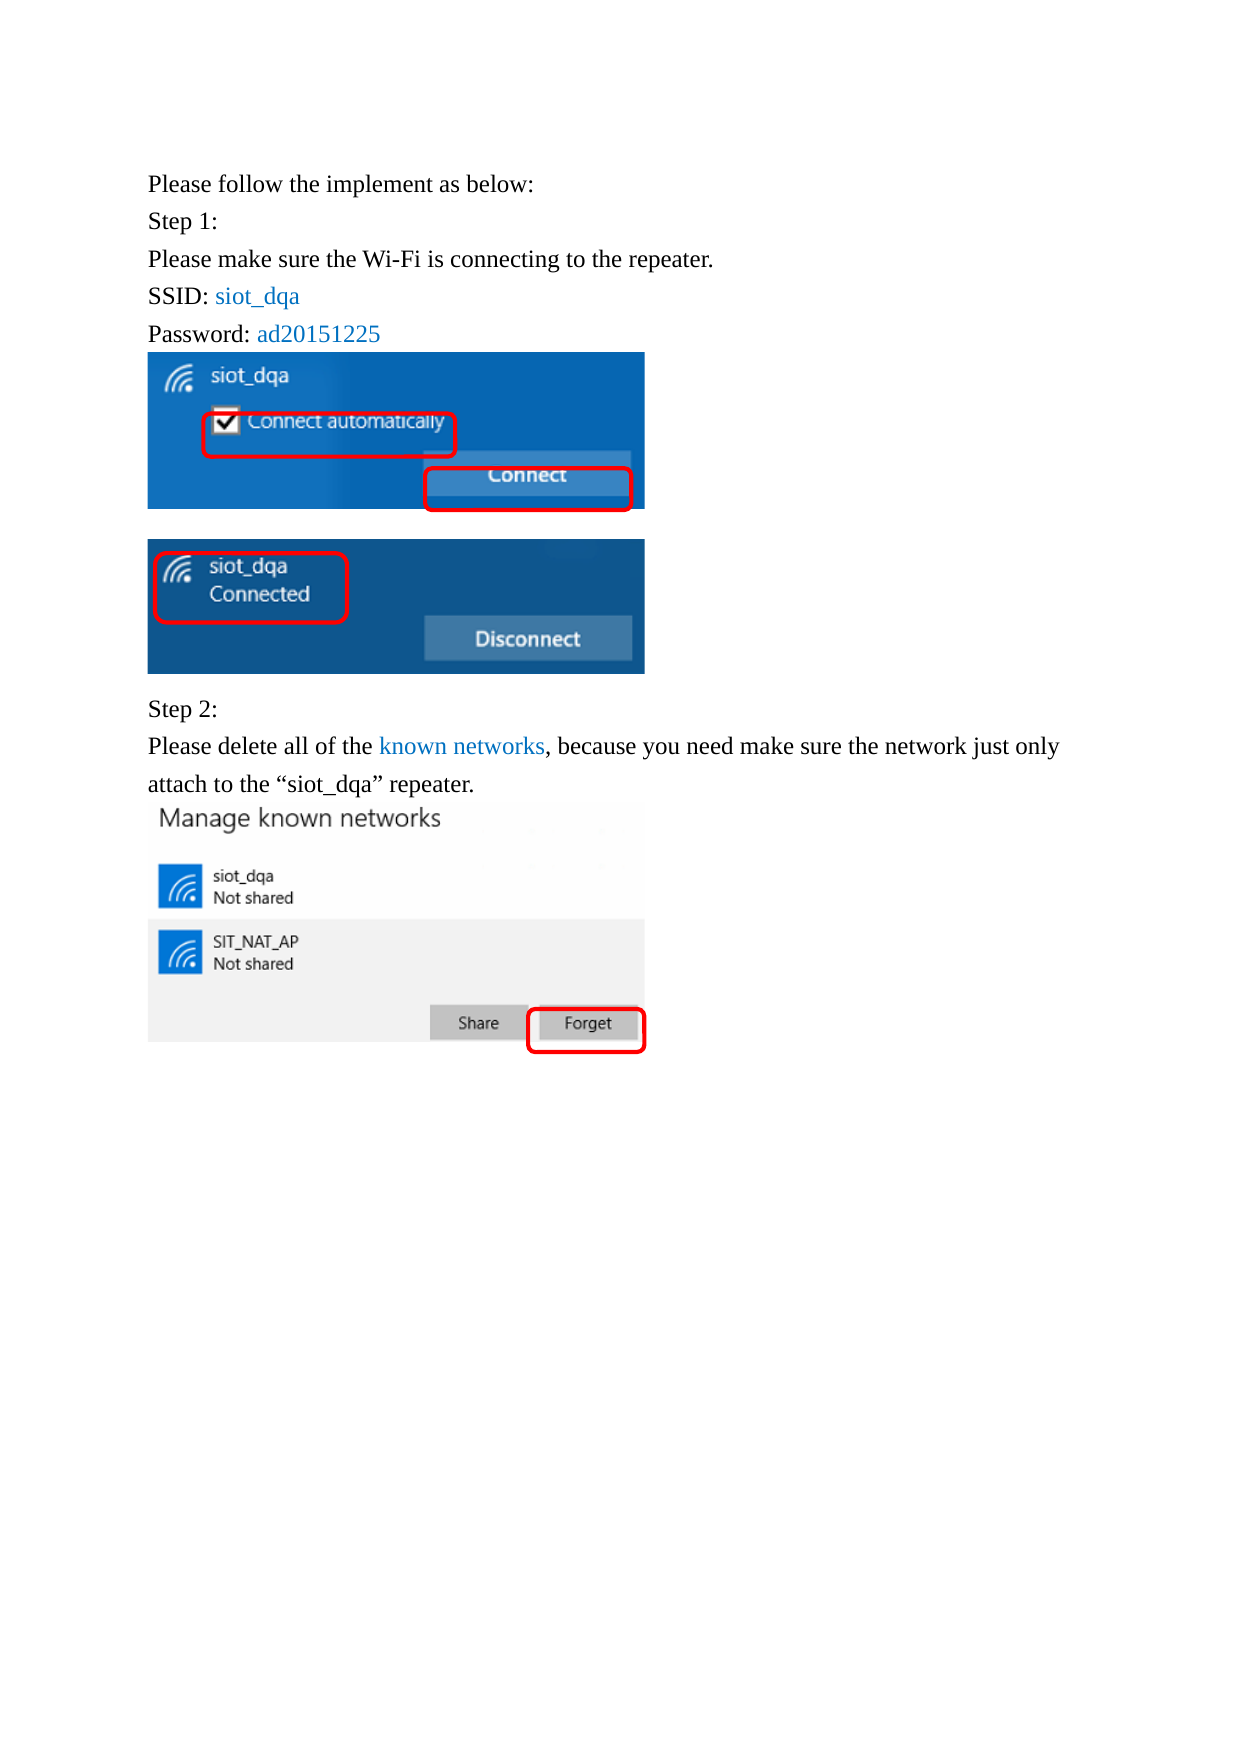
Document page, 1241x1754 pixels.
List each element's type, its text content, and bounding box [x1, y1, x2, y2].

text Step 1: [148, 202, 1093, 239]
text Please make sure the Wi-Fi is connecting to the repeater. [148, 239, 1093, 277]
picture [147, 352, 645, 509]
picture [147, 539, 645, 674]
text Password: ad20151225 [148, 314, 1093, 352]
picture [147, 802, 645, 1042]
text Please follow the implement as below: [148, 164, 1093, 202]
text Step 2: [148, 689, 1093, 727]
picture [531, 1012, 642, 1042]
text Please delete all of the known networks, because you need make sure the network just only attach to the “siot_dqa” repeater. [148, 727, 1093, 802]
picture [428, 471, 629, 508]
text SSID: siot_dqa [148, 277, 1093, 314]
